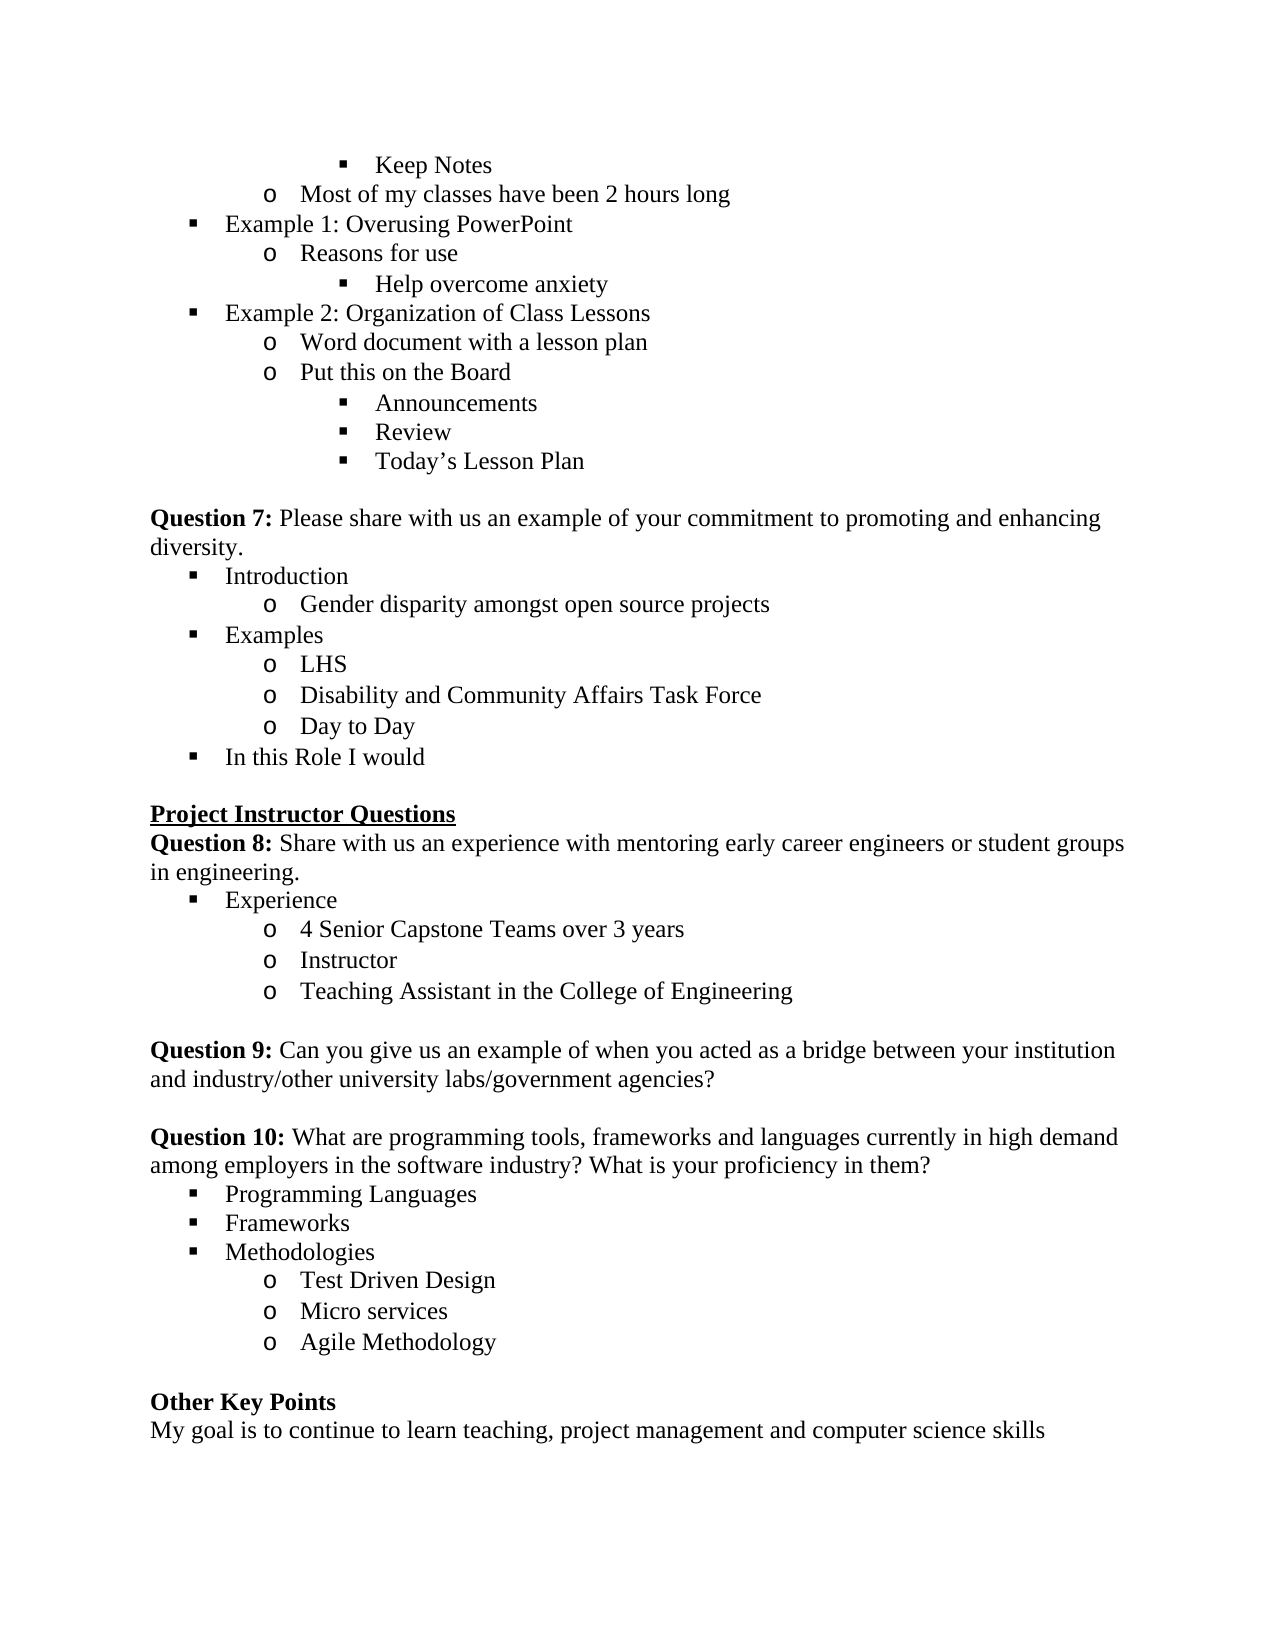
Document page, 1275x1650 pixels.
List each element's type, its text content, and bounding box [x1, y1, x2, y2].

text Question 7: Please share with us an example of your commitment to promoting and enhancing diversity. [150, 503, 1125, 561]
list Teaching Assistant in the College of Engineering [262, 976, 1125, 1007]
list Frameworks [187, 1208, 1125, 1237]
list Day to Day [262, 711, 1125, 742]
text My goal is to continue to learn teaching, project management and computer science skills [150, 1415, 1125, 1444]
list Most of my classes have been 2 hours long [262, 179, 1125, 209]
list Examples [187, 620, 1125, 649]
text Question 9: Can you give us an example of when you acted as a bridge between your institution and industry/other university labs/government agencies? [150, 1035, 1125, 1093]
list 4 Senior Capstone Teams over 3 years [262, 914, 1125, 945]
list Experience [187, 885, 1125, 914]
text Question 8: Share with us an experience with mentoring early career engineers or student groups in engineering. [150, 828, 1125, 885]
text Other Key Points [150, 1387, 1125, 1415]
text Question 10: What are programming tools, frameworks and languages currently in high demand among employers in the software industry? What is your proficiency in them? [150, 1122, 1125, 1179]
list Example 1: Overusing PowerPoint [187, 209, 1125, 238]
list Agile Methodology [262, 1327, 1125, 1358]
list Introduction [187, 561, 1125, 589]
list Put this on the Board [262, 357, 1125, 388]
list In this Role I would [187, 742, 1125, 770]
list Programming Languages [187, 1179, 1125, 1208]
list Example 2: Organization of Class Lessons [187, 298, 1125, 327]
text Project Instructor Questions [150, 799, 1125, 828]
list Announcements [337, 388, 1125, 417]
list Help overcome anxiety [337, 269, 1125, 298]
list Instructor [262, 945, 1125, 976]
list Reasons for use [262, 238, 1125, 269]
list Keep Notes [337, 150, 1125, 179]
list Gender disparity amongst open source projects [262, 589, 1125, 620]
list Test Driven Design [262, 1265, 1125, 1296]
list Micro services [262, 1296, 1125, 1327]
list LHS [262, 649, 1125, 680]
list Methodologies [187, 1237, 1125, 1265]
list Word document with a lesson plan [262, 327, 1125, 357]
list Review [337, 417, 1125, 446]
list Today’s Lesson Plan [337, 446, 1125, 474]
list Disability and Community Affairs Task Force [262, 680, 1125, 711]
